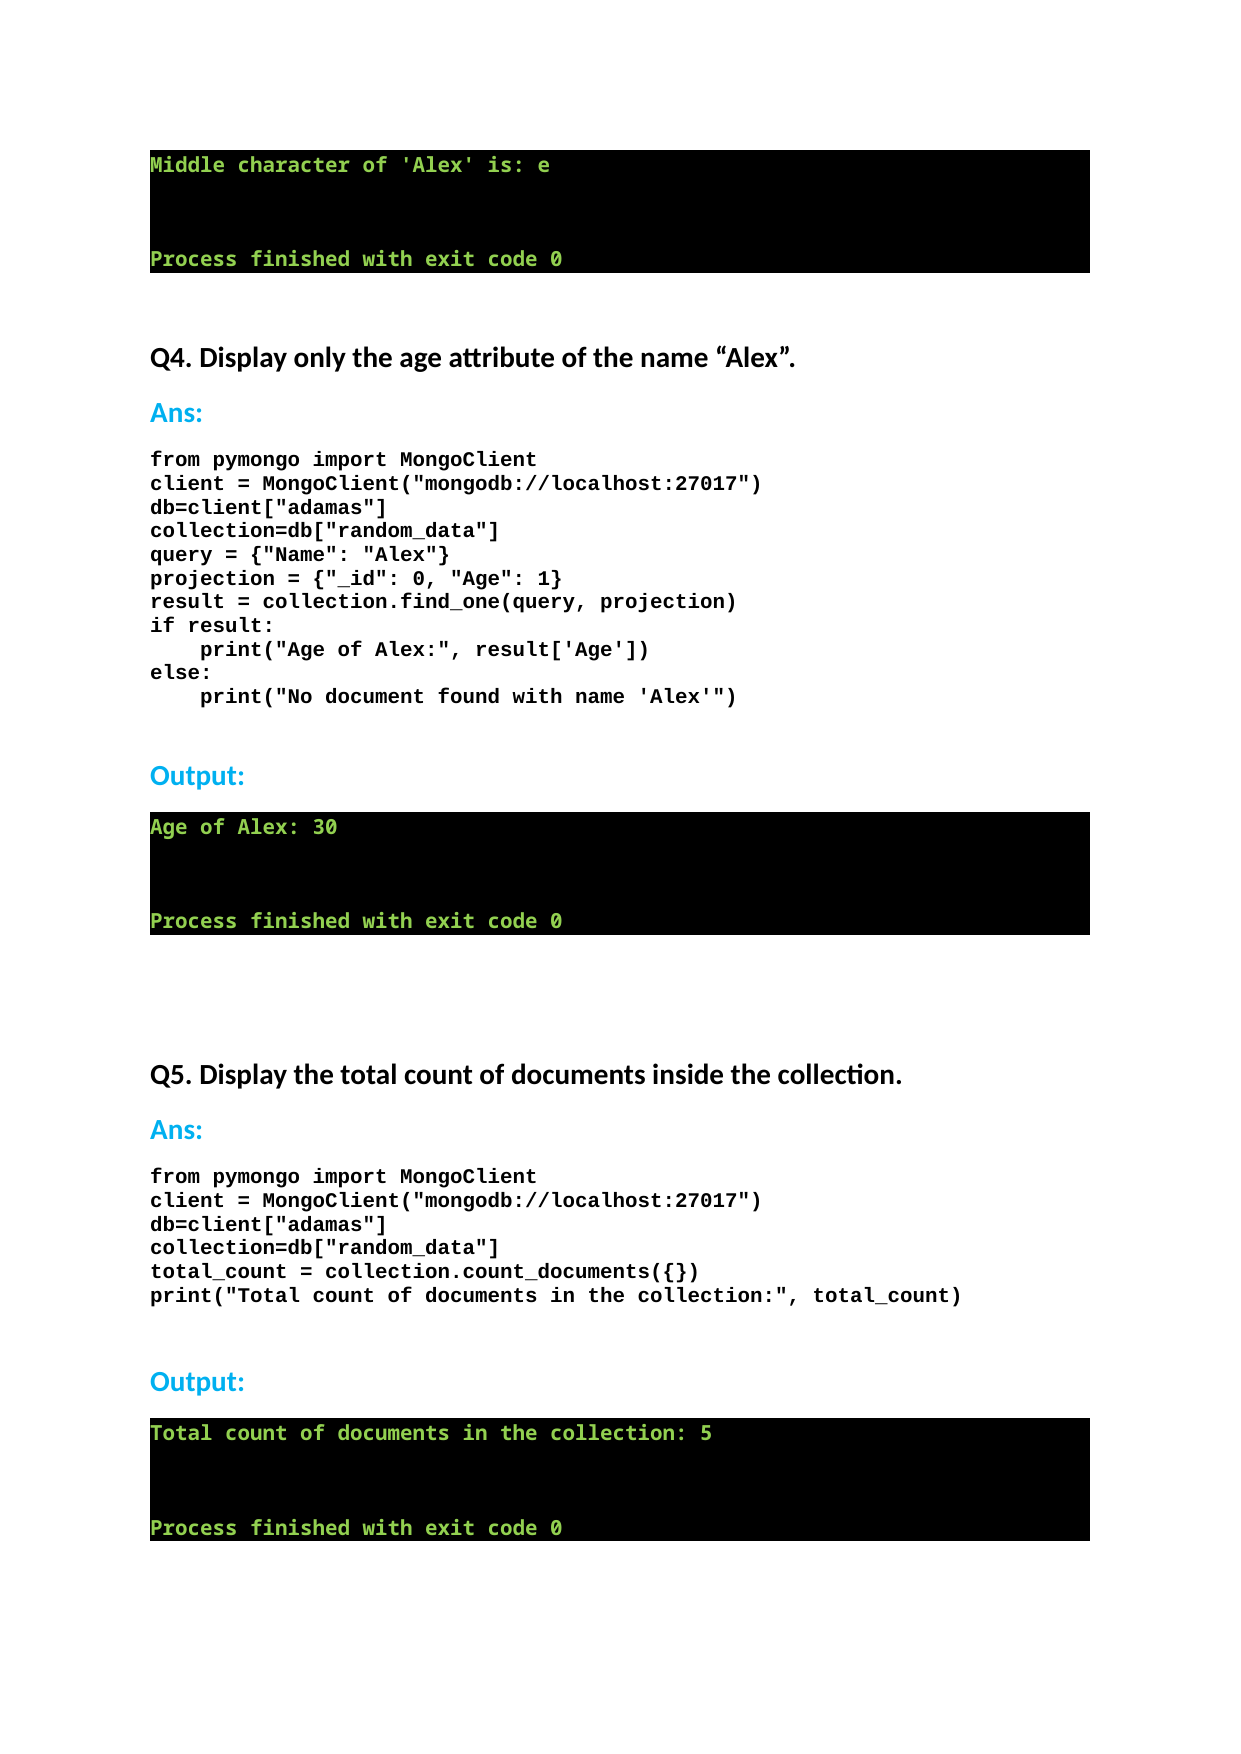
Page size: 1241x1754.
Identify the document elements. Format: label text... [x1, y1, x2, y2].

text Q5. Display the total count of documents inside the collection. [150, 1056, 1090, 1092]
text Middle character of 'Alex' is: e [150, 150, 1090, 178]
text Process finished with exit code 0 [150, 244, 1090, 273]
text Process finished with exit code 0 [150, 906, 1090, 935]
text Output: [150, 1363, 1090, 1399]
text Ans: [150, 394, 1090, 430]
text Total count of documents in the collection: 5 [150, 1418, 1090, 1447]
text Ans: [150, 1111, 1090, 1147]
text from pymongo import MongoClient client = MongoClient("mongodb://localhost:27017") db=client["adamas"] collection=db["random_data"] query = {"Name": "Alex"} projection = {"_id": 0, "Age": 1} result = collection.find_one(query, projection) if result: print("Age of Alex:", result['Age']) else: print("No document found with name 'Alex'") [150, 449, 1090, 709]
text from pymongo import MongoClient client = MongoClient("mongodb://localhost:27017") db=client["adamas"] collection=db["random_data"] total_count = collection.count_documents({}) print("Total count of documents in the collection:", total_count) [150, 1166, 1090, 1308]
text Output: [150, 757, 1090, 792]
text Age of Alex: 30 [150, 812, 1090, 840]
text Process finished with exit code 0 [150, 1513, 1090, 1541]
text Q4. Display only the age attribute of the name “Alex”. [150, 339, 1090, 375]
